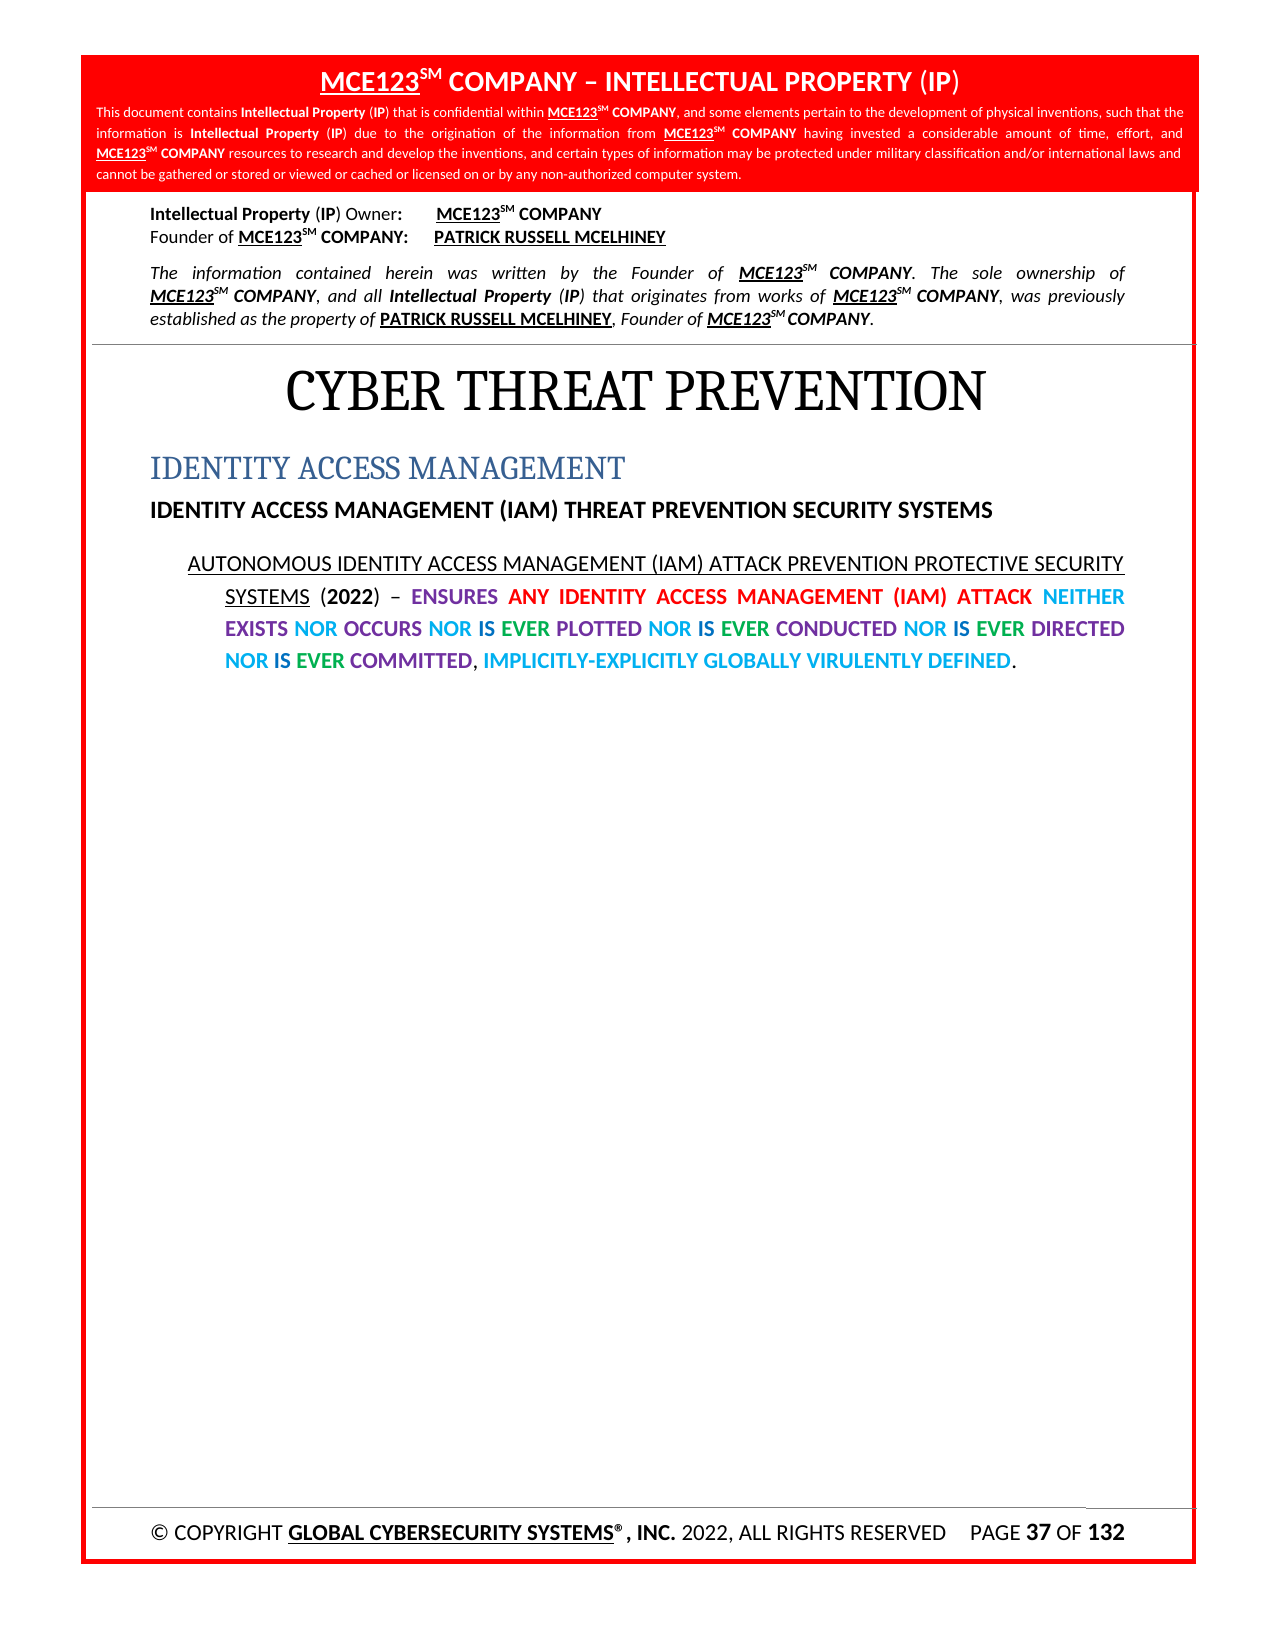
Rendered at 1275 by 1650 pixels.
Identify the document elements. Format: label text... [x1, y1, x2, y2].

text IDENTITY ACCESS MANAGEMENT (IAM) THREAT PREVENTION SECURITY SYSTEMS [150, 494, 1125, 524]
title CYBER THREAT PREVENTION [150, 358, 1125, 425]
subtitle IDENTITY ACCESS MANAGEMENT [150, 450, 1125, 488]
text AUTONOMOUS IDENTITY ACCESS MANAGEMENT (IAM) ATTACK PREVENTION PROTECTIVE SECURITY SYSTEMS (2022) – ENSURES ANY IDENTITY ACCESS MANAGEMENT (IAM) ATTACK NEITHER EXISTS NOR OCCURS NOR IS EVER PLOTTED NOR IS EVER CONDUCTED NOR IS EVER DIRECTED NOR IS EVER COMMITTED, IMPLICITLY-EXPLICITLY GLOBALLY VIRULENTLY DEFINED. [187, 575, 1125, 674]
text AUTONOMOUS IDENTITY ACCESS MANAGEMENT (IAM) ATTACK PREVENTION PROTECTIVE SECURITY SYSTEMS (2022) – ENSURES ANY IDENTITY ACCESS MANAGEMENT (IAM) ATTACK NEITHER EXISTS NOR OCCURS NOR IS EVER PLOTTED NOR IS EVER CONDUCTED NOR IS EVER DIRECTED NOR IS EVER COMMITTED, IMPLICITLY-EXPLICITLY GLOBALLY VIRULENTLY DEFINED. [187, 549, 1125, 574]
